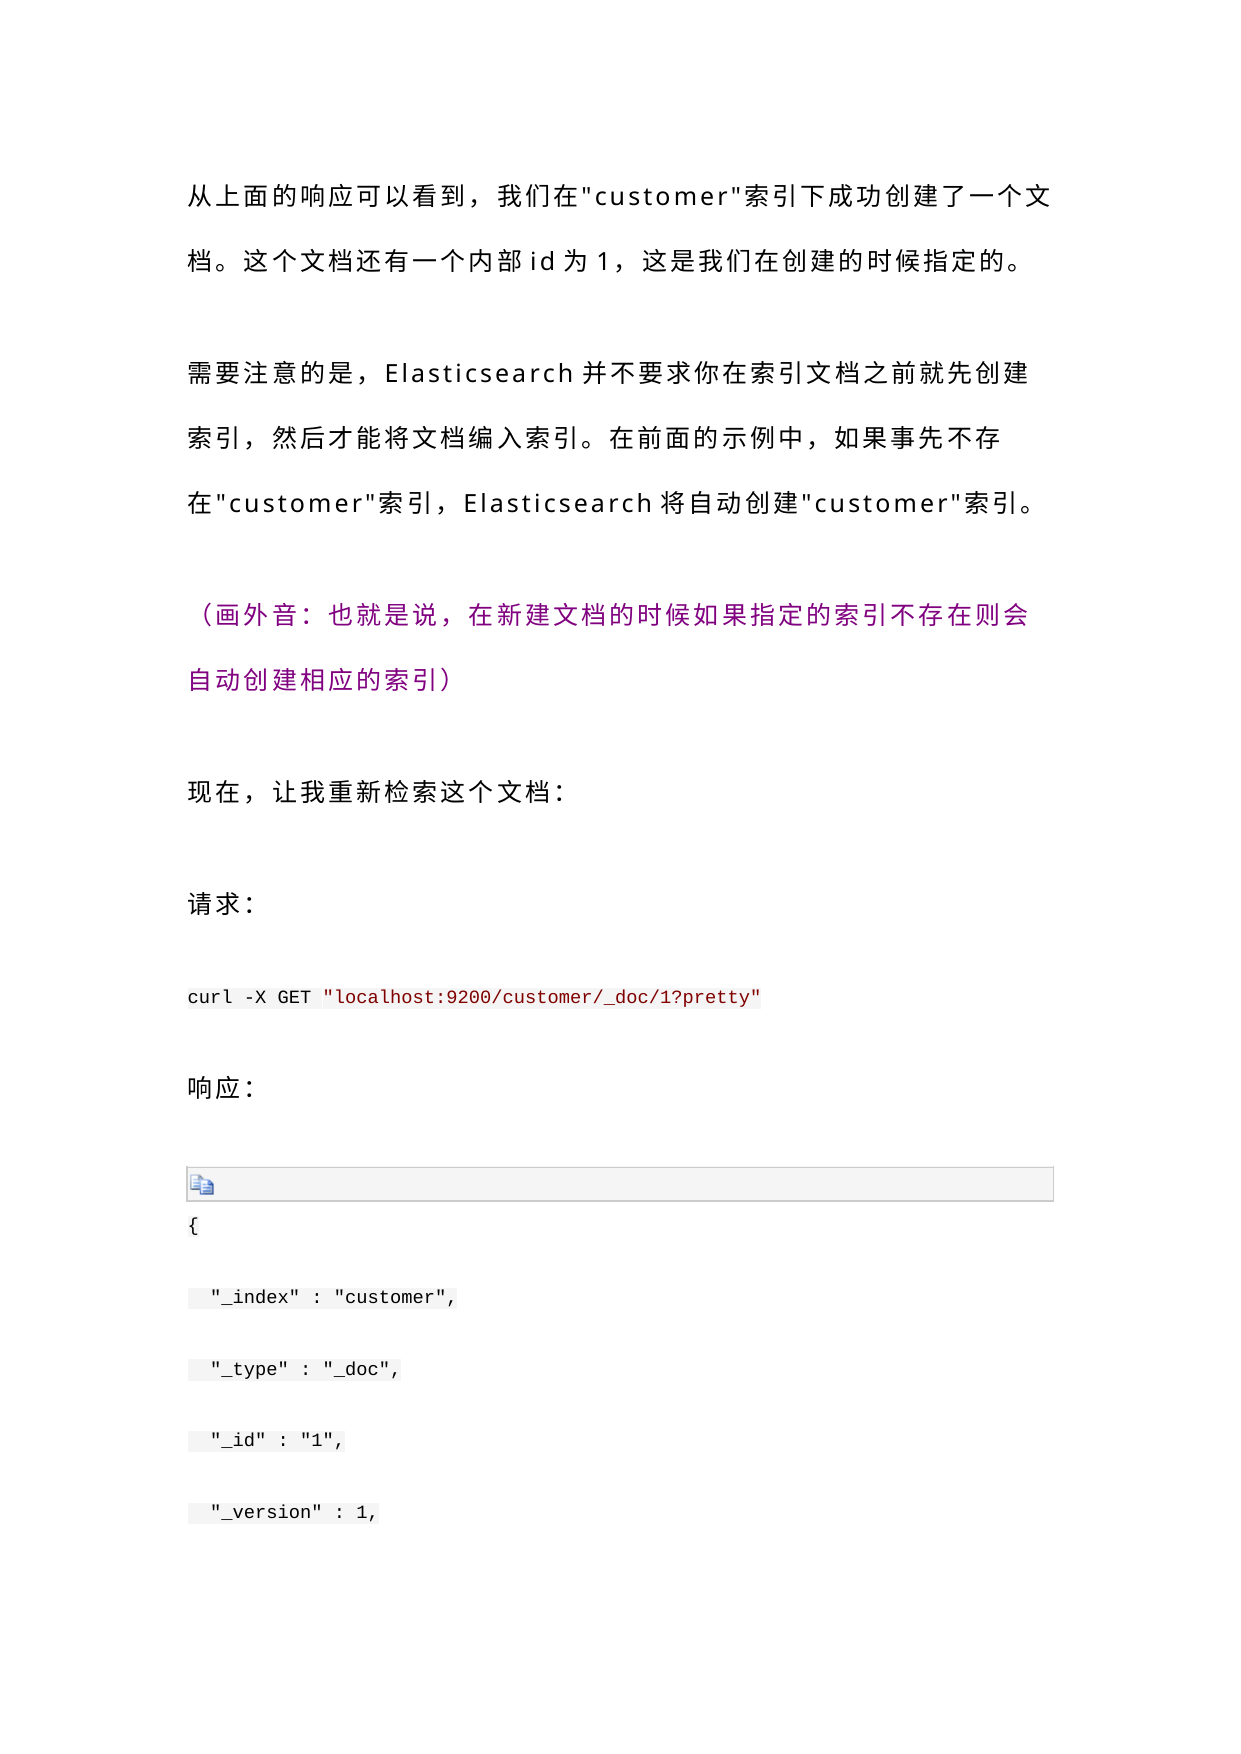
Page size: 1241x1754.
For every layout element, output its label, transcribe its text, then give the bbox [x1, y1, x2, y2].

text （画外音：也就是说，在新建文档的时候如果指定的索引不存在则会自动创建相应的索引） [187, 581, 1053, 711]
text curl -X GET "localhost:9200/customer/_doc/1?pretty" [187, 982, 1053, 1015]
text "_id" : "1", [187, 1426, 1053, 1458]
text 响应： [187, 1054, 1053, 1119]
text { [187, 1210, 1053, 1242]
text "_index" : "customer", [187, 1282, 1053, 1314]
text 从上面的响应可以看到，我们在"customer"索引下成功创建了一个文档。这个文档还有一个内部id为1，这是我们在创建的时候指定的。 [187, 162, 1053, 292]
text "_type" : "_doc", [187, 1354, 1053, 1386]
text 请求： [187, 870, 1053, 935]
text 现在，让我重新检索这个文档： [187, 758, 1053, 823]
text 需要注意的是，Elasticsearch并不要求你在索引文档之前就先创建索引，然后才能将文档编入索引。在前面的示例中，如果事先不存在"customer"索引，Elasticsearch将自动创建"customer"索引。 [187, 339, 1053, 534]
text "_version" : 1, [187, 1497, 1053, 1530]
picture [188, 1168, 219, 1200]
